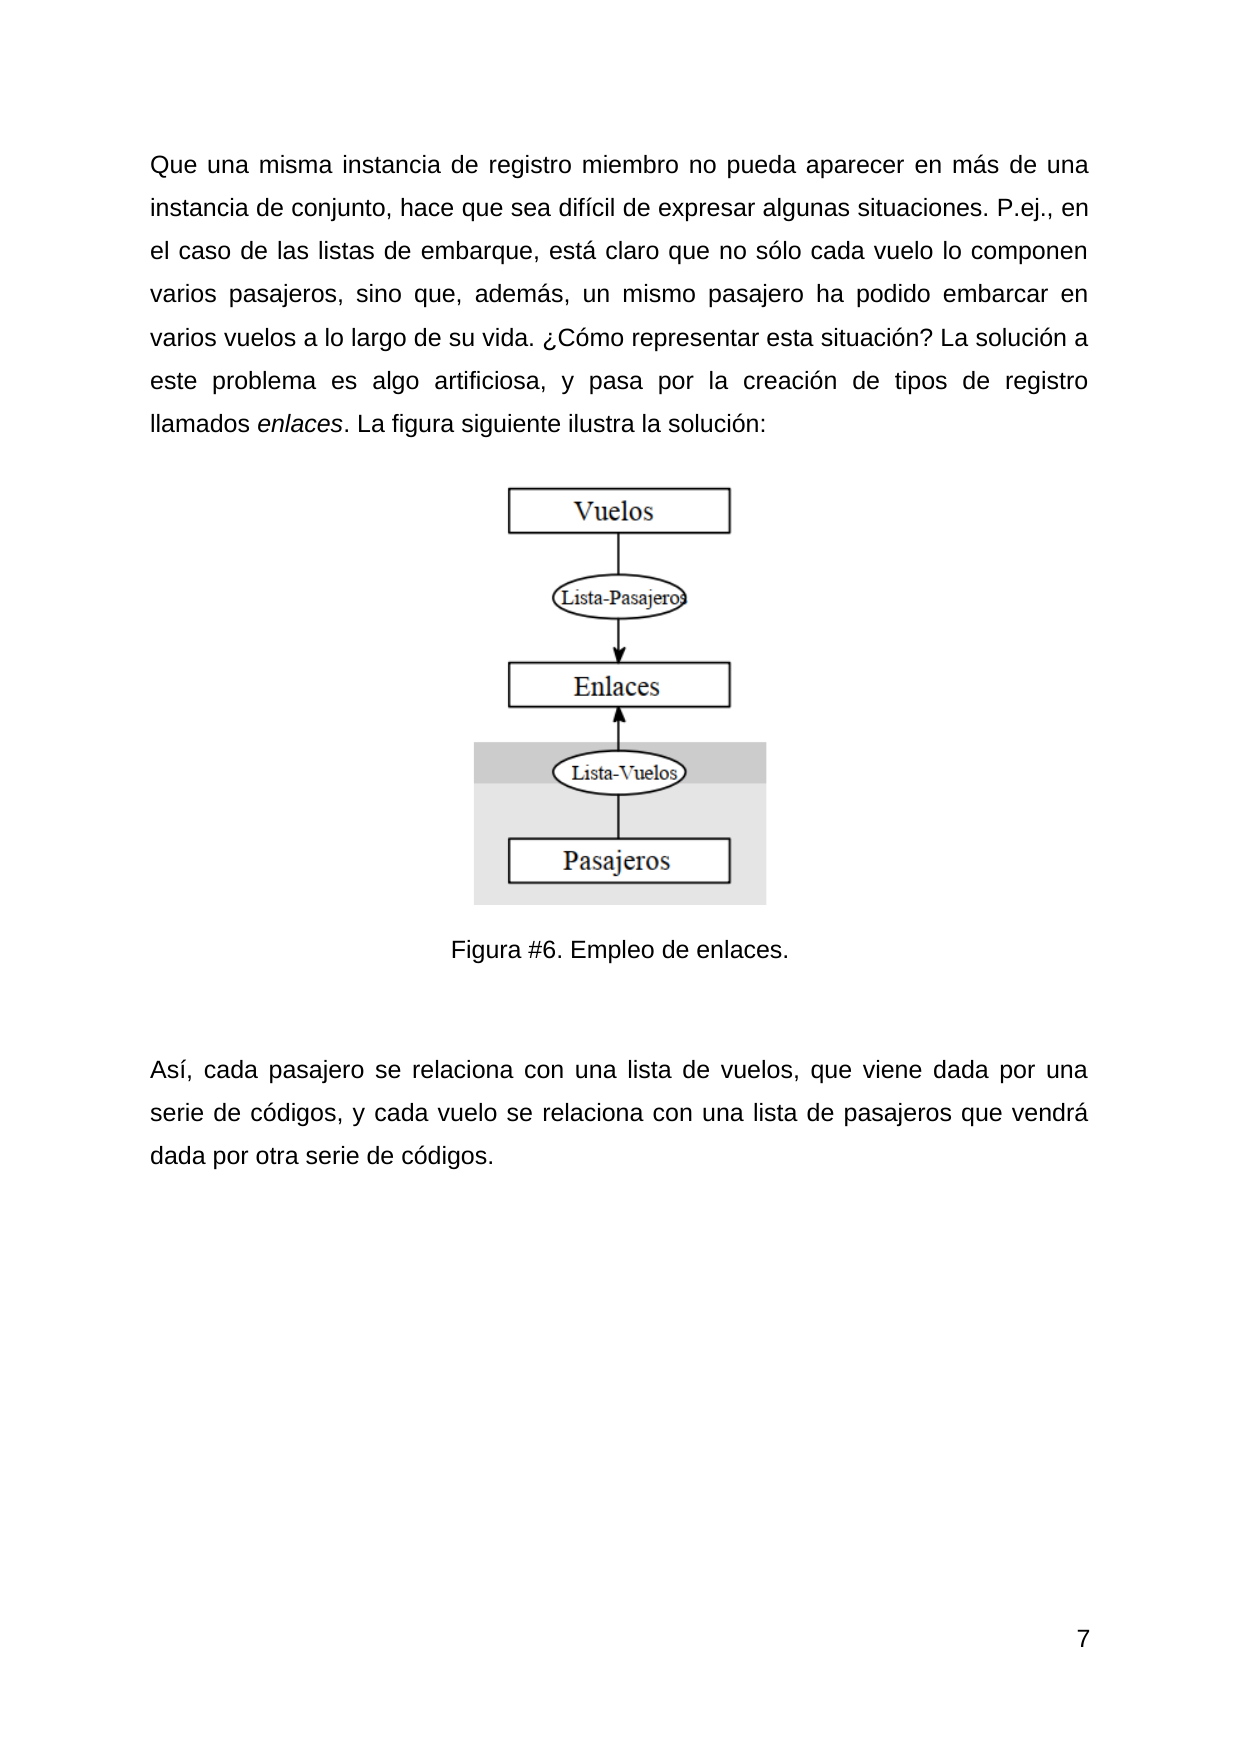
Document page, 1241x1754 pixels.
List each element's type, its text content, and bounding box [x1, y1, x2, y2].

text Que una misma instancia de registro miembro no pueda aparecer en más de una instancia de conjunto, hace que sea difícil de expresar algunas situaciones. P.ej., en el caso de las listas de embarque, está claro que no sólo cada vuelo lo componen varios pasajeros, sino que, además, un mismo pasajero ha podido embarcar en varios vuelos a lo largo de su vida. ¿Cómo representar esta situación? La solución a este problema es algo artificiosa, y pasa por la creación de tipos de registro llamados enlaces. La figura siguiente ilustra la solución: [150, 150, 1090, 437]
picture [473, 468, 767, 905]
text Figura #6. Empleo de enlaces. [150, 935, 1090, 964]
text Así, cada pasajero se relaciona con una lista de vuelos, que viene dada por una serie de códigos, y cada vuelo se relaciona con una lista de pasajeros que vendrá dada por otra serie de códigos. [150, 1055, 1090, 1170]
